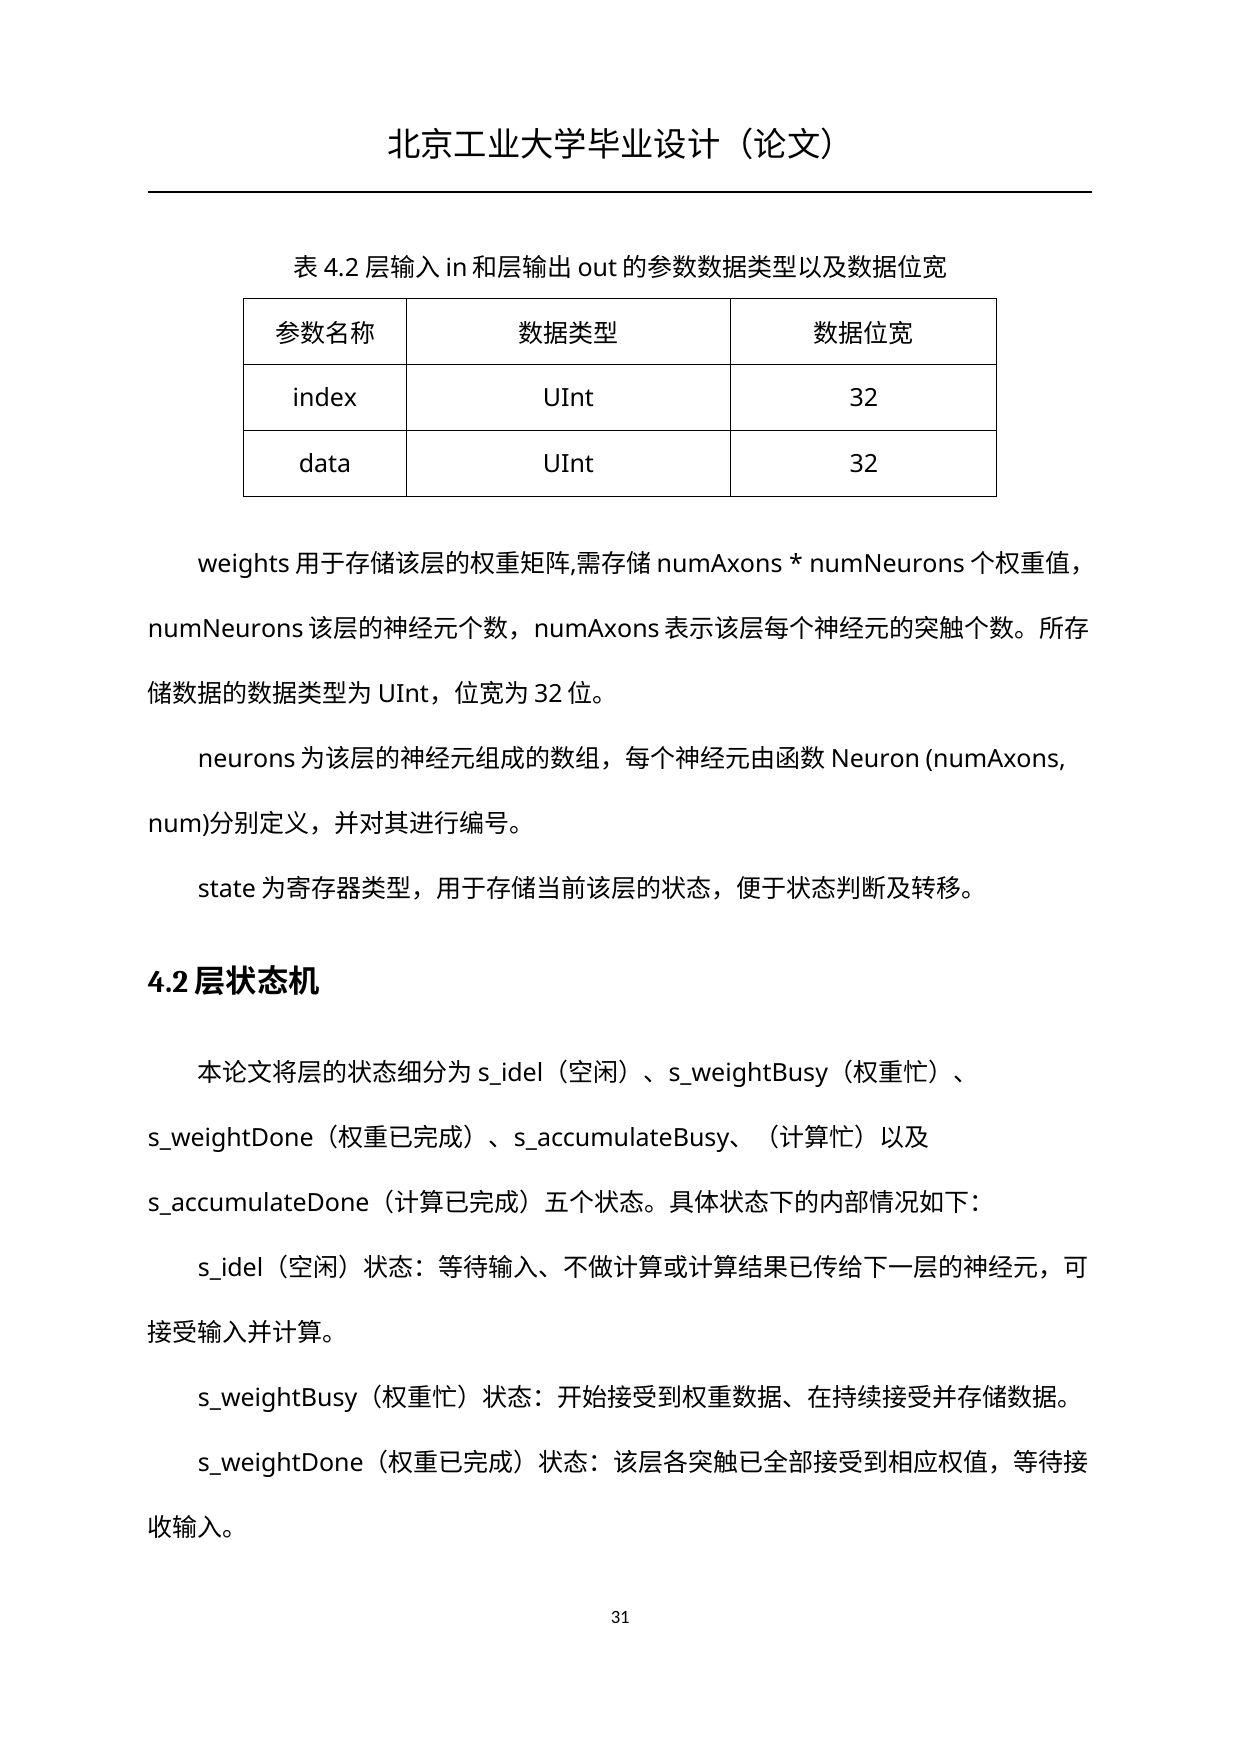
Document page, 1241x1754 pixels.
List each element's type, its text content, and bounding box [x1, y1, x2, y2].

text s_weightDone（权重已完成）状态：该层各突触已全部接受到相应权值，等待接收输入。 [148, 1428, 1092, 1558]
text 本论文将层的状态细分为s_idel（空闲）、s_weightBusy（权重忙）、s_weightDone（权重已完成）、s_accumulateBusy、（计算忙）以及s_accumulateDone（计算已完成）五个状态。具体状态下的内部情况如下： [148, 1038, 1092, 1233]
text weights用于存储该层的权重矩阵,需存储numAxons * numNeurons个权重值，numNeurons该层的神经元个数，numAxons表示该层每个神经元的突触个数。所存储数据的数据类型为UInt，位宽为32位。 [148, 529, 1092, 724]
text neurons为该层的神经元组成的数组，每个神经元由函数Neuron (numAxons, num)分别定义，并对其进行编号。 [148, 724, 1092, 854]
table_header 数据类型 [407, 299, 730, 364]
table_header 数据位宽 [731, 299, 996, 364]
table_cell UInt [407, 431, 730, 496]
table_cell 32 [731, 365, 996, 430]
text s_weightBusy（权重忙）状态：开始接受到权重数据、在持续接受并存储数据。 [148, 1363, 1092, 1428]
table_cell UInt [407, 365, 730, 430]
table_header 参数名称 [244, 299, 406, 364]
text 表4.2 层输入in和层输出out的参数数据类型以及数据位宽 [148, 233, 1092, 298]
table_cell 32 [731, 431, 996, 496]
table_cell data [244, 431, 406, 496]
subtitle 4.2层状态机 [148, 946, 1092, 1011]
text state为寄存器类型，用于存储当前该层的状态，便于状态判断及转移。 [148, 854, 1092, 919]
text s_idel（空闲）状态：等待输入、不做计算或计算结果已传给下一层的神经元，可接受输入并计算。 [148, 1233, 1092, 1363]
table_cell index [244, 365, 406, 430]
